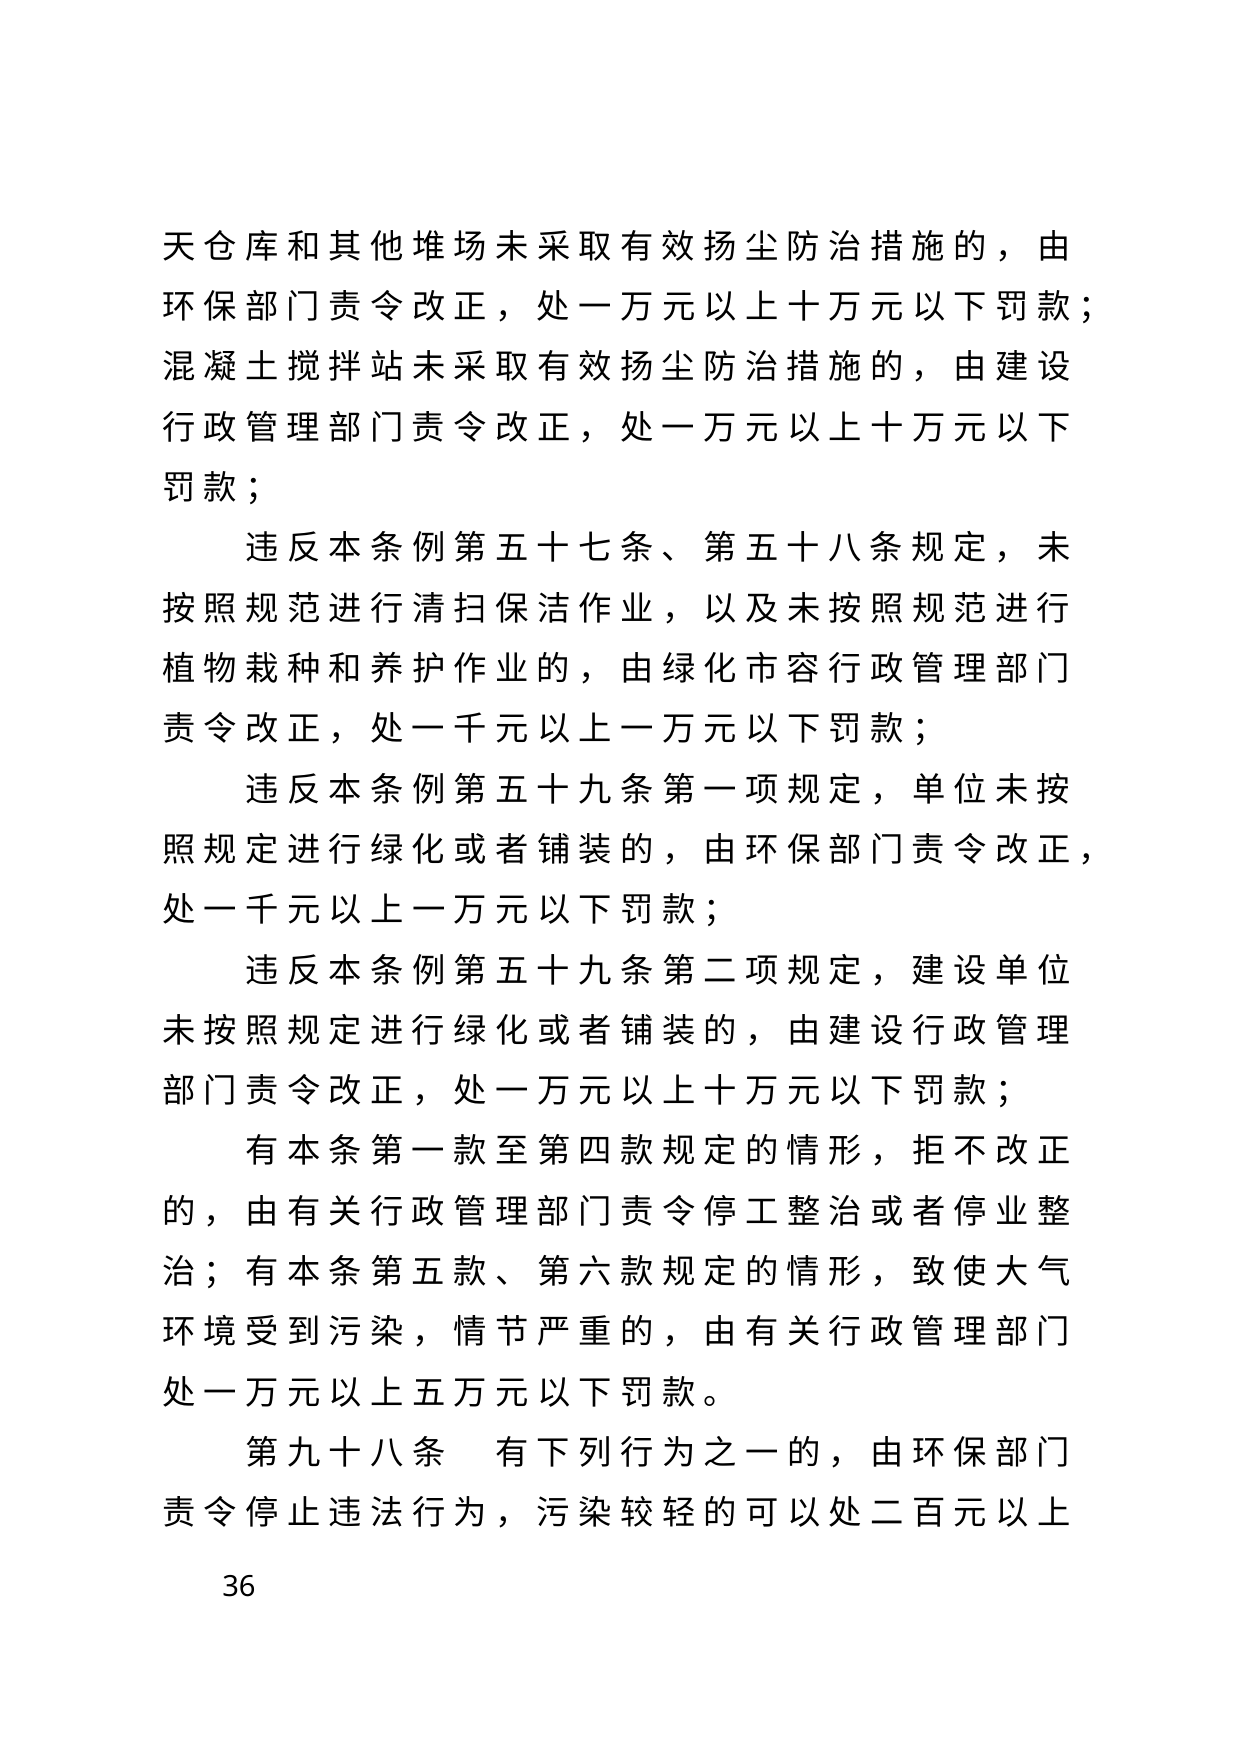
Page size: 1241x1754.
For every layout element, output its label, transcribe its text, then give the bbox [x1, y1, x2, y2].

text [162, 213, 1078, 515]
text 违反本条例第五十九条第一项规定，单位未按照规定进行绿化或者铺装的，由环保部门责令改正，处一千元以上一万元以下罚款； [162, 756, 1078, 937]
text 违反本条例第五十九条第二项规定，建设单位未按照规定进行绿化或者铺装的，由建设行政管理部门责令改正，处一万元以上十万元以下罚款； [162, 937, 1078, 1118]
text 有本条第一款至第四款规定的情形，拒不改正的，由有关行政管理部门责令停工整治或者停业整治；有本条第五款、第六款规定的情形，致使大气环境受到污染，情节严重的，由有关行政管理部门处一万元以上五万元以下罚款。 [162, 1118, 1078, 1420]
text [162, 1420, 1078, 1540]
text 违反本条例第五十七条、第五十八条规定，未按照规范进行清扫保洁作业，以及未按照规范进行植物栽种和养护作业的，由绿化市容行政管理部门责令改正，处一千元以上一万元以下罚款； [162, 515, 1078, 756]
